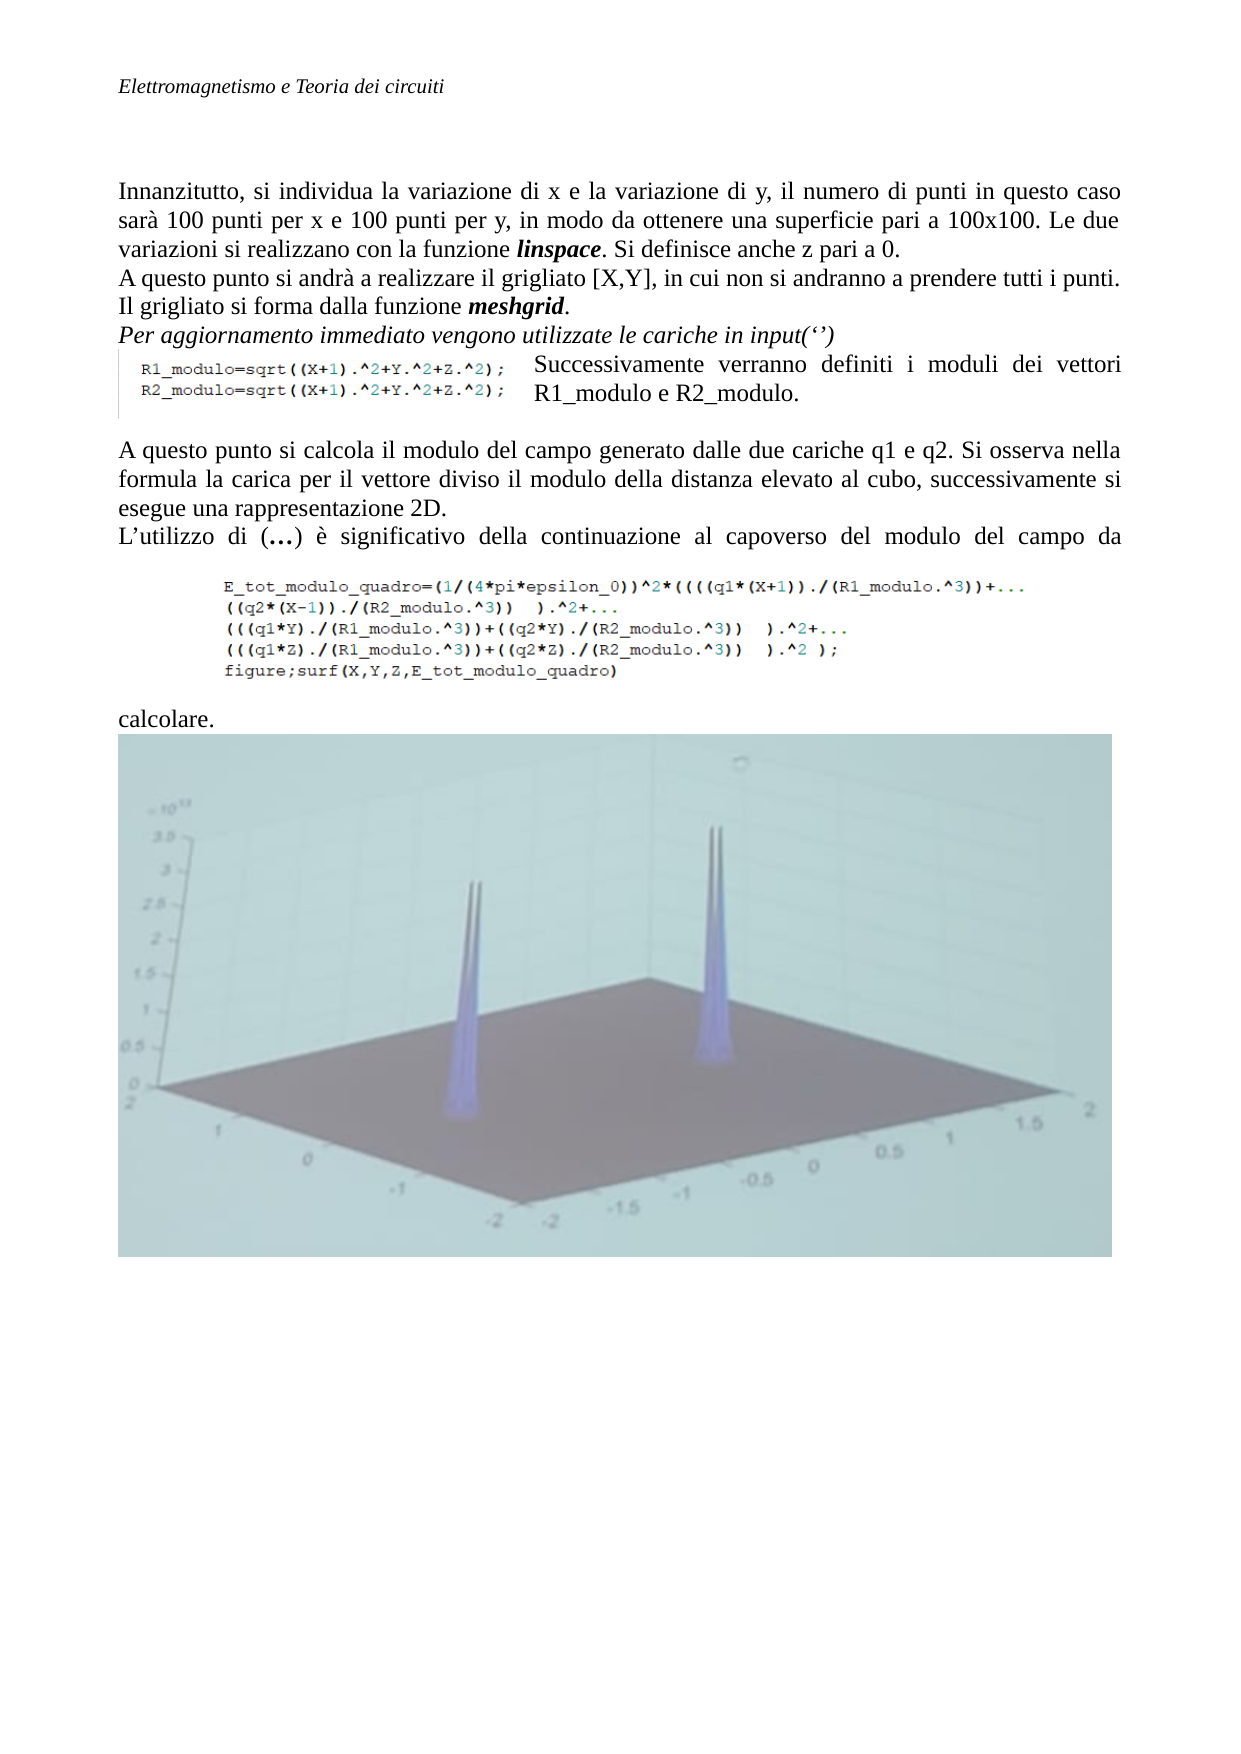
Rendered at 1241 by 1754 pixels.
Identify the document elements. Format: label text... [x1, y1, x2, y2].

text A questo punto si calcola il modulo del campo generato dalle due cariche q1 e q2. Si osserva nella formula la carica per il vettore diviso il modulo della distanza elevato al cubo, successivamente si esegue una rappresentazione 2D. [118, 435, 1122, 521]
picture [208, 561, 1032, 704]
text Per aggiornamento immediato vengono utilizzate le cariche in input(‘’) [118, 320, 1122, 349]
text Innanzitutto, si individua la variazione di x e la variazione di y, il numero di punti in questo caso sarà 100 punti per x e 100 punti per y, in modo da ottenere una superficie pari a 100x100. Le due variazioni si realizzano con la funzione linspace. Si definisce anche z pari a 0. [118, 176, 1122, 263]
text Successivamente verranno definiti i moduli dei vettori R1_modulo e R2_modulo. [515, 349, 1122, 406]
picture [118, 734, 1112, 1257]
text A questo punto si andrà a realizzare il grigliato [X,Y], in cui non si andranno a prendere tutti i punti. Il grigliato si forma dalla funzione meshgrid. [118, 263, 1122, 320]
picture [118, 349, 515, 419]
